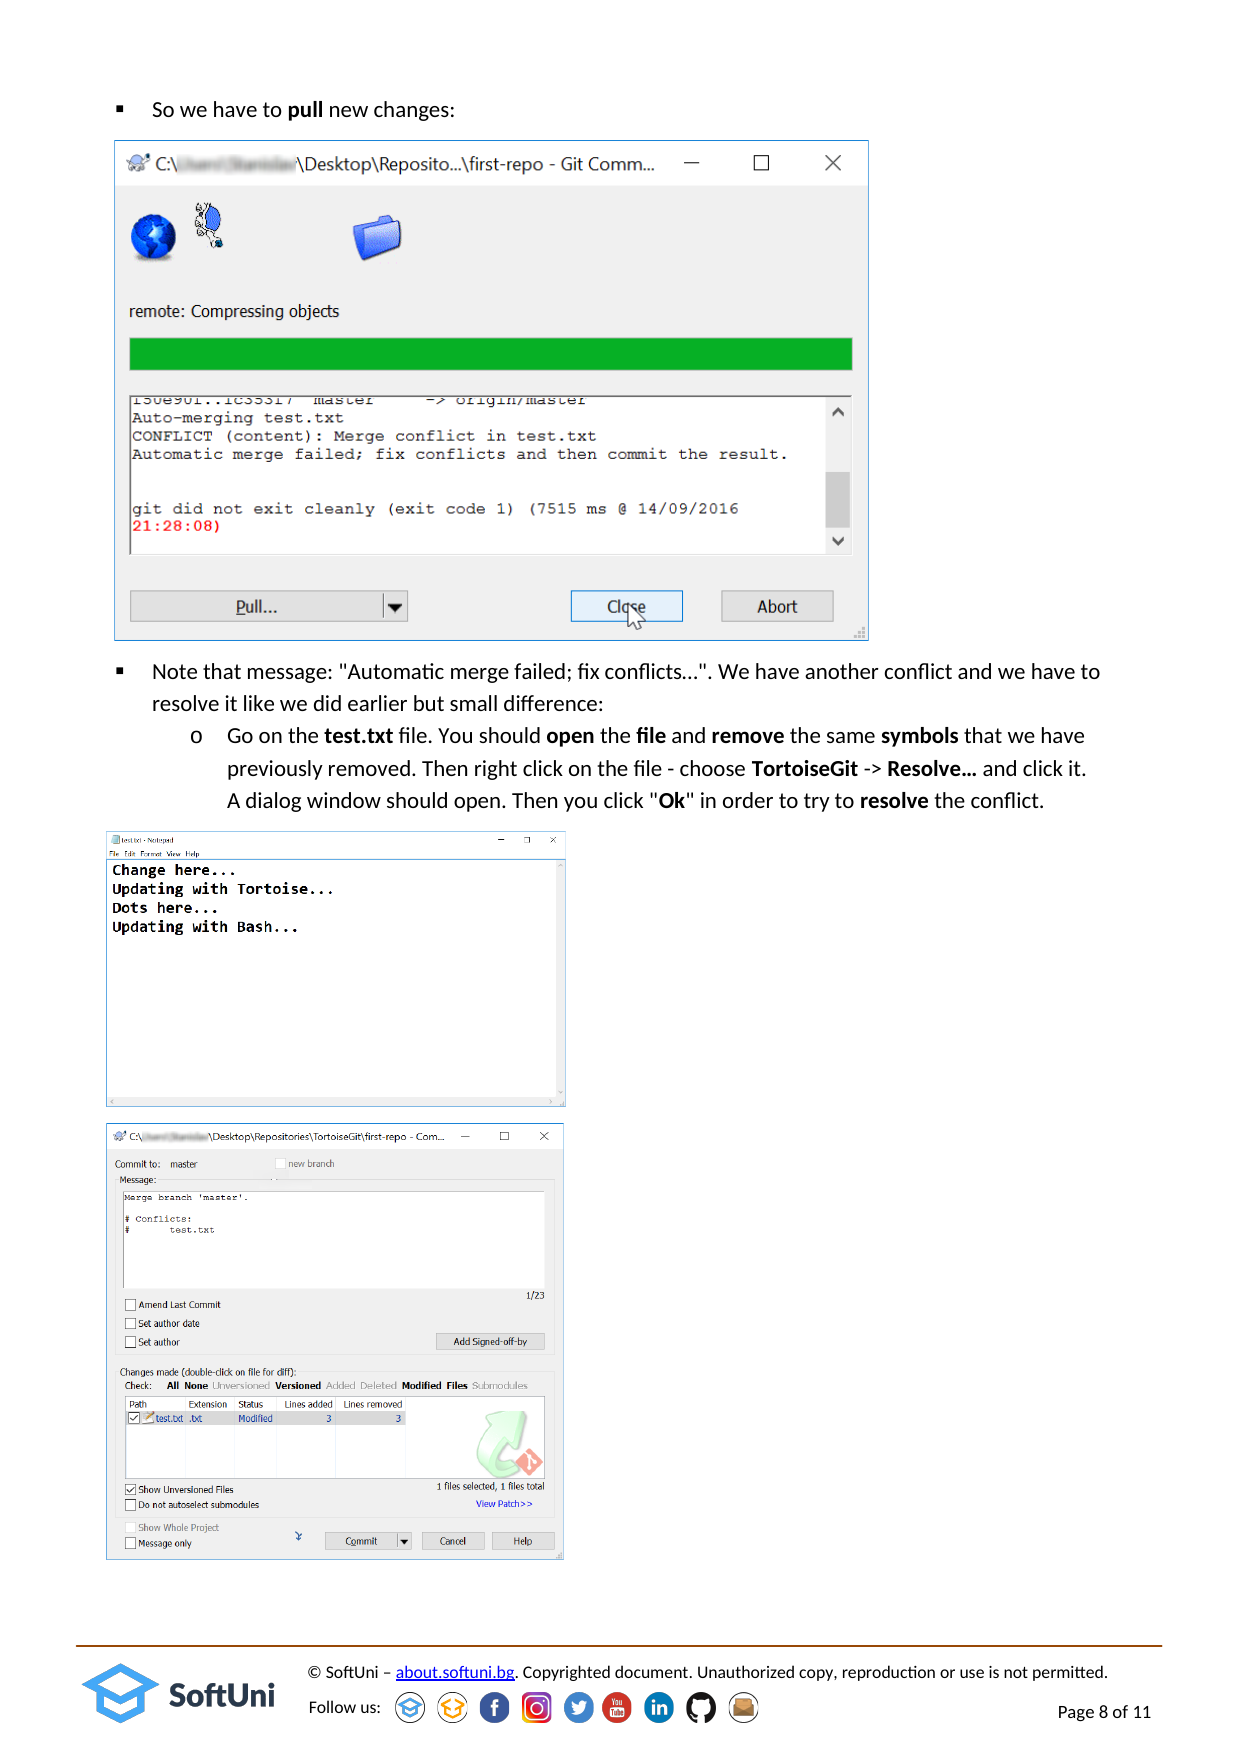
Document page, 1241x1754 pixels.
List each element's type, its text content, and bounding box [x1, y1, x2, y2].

picture [564, 1692, 594, 1723]
picture [106, 831, 566, 1107]
picture [644, 1692, 653, 1701]
picture [665, 1714, 674, 1723]
list So we have to pull new changes: [114, 95, 1163, 123]
picture [106, 1123, 564, 1560]
picture [665, 1692, 674, 1701]
picture [395, 1692, 425, 1723]
picture [602, 1692, 632, 1723]
picture [479, 1692, 510, 1723]
picture [686, 1692, 716, 1723]
picture [658, 1705, 667, 1714]
picture [644, 1714, 653, 1723]
picture [522, 1692, 552, 1723]
list Note that message: "Automatic merge failed; fix conflicts…". We have another conflict and we have to resolve it like we did earlier but small difference: [114, 657, 1163, 717]
list Go on the test.txt file. You should open the file and remove the same symbols that we have previously removed. Then right click on the file - choose TortoiseGit -> Resolve… and click it. A dialog window should open. Then you click "Ok" in order to try to resolve the conflict. [189, 721, 1163, 815]
picture [75, 1658, 281, 1729]
picture [728, 1692, 759, 1723]
picture [114, 140, 869, 641]
picture [437, 1692, 468, 1723]
